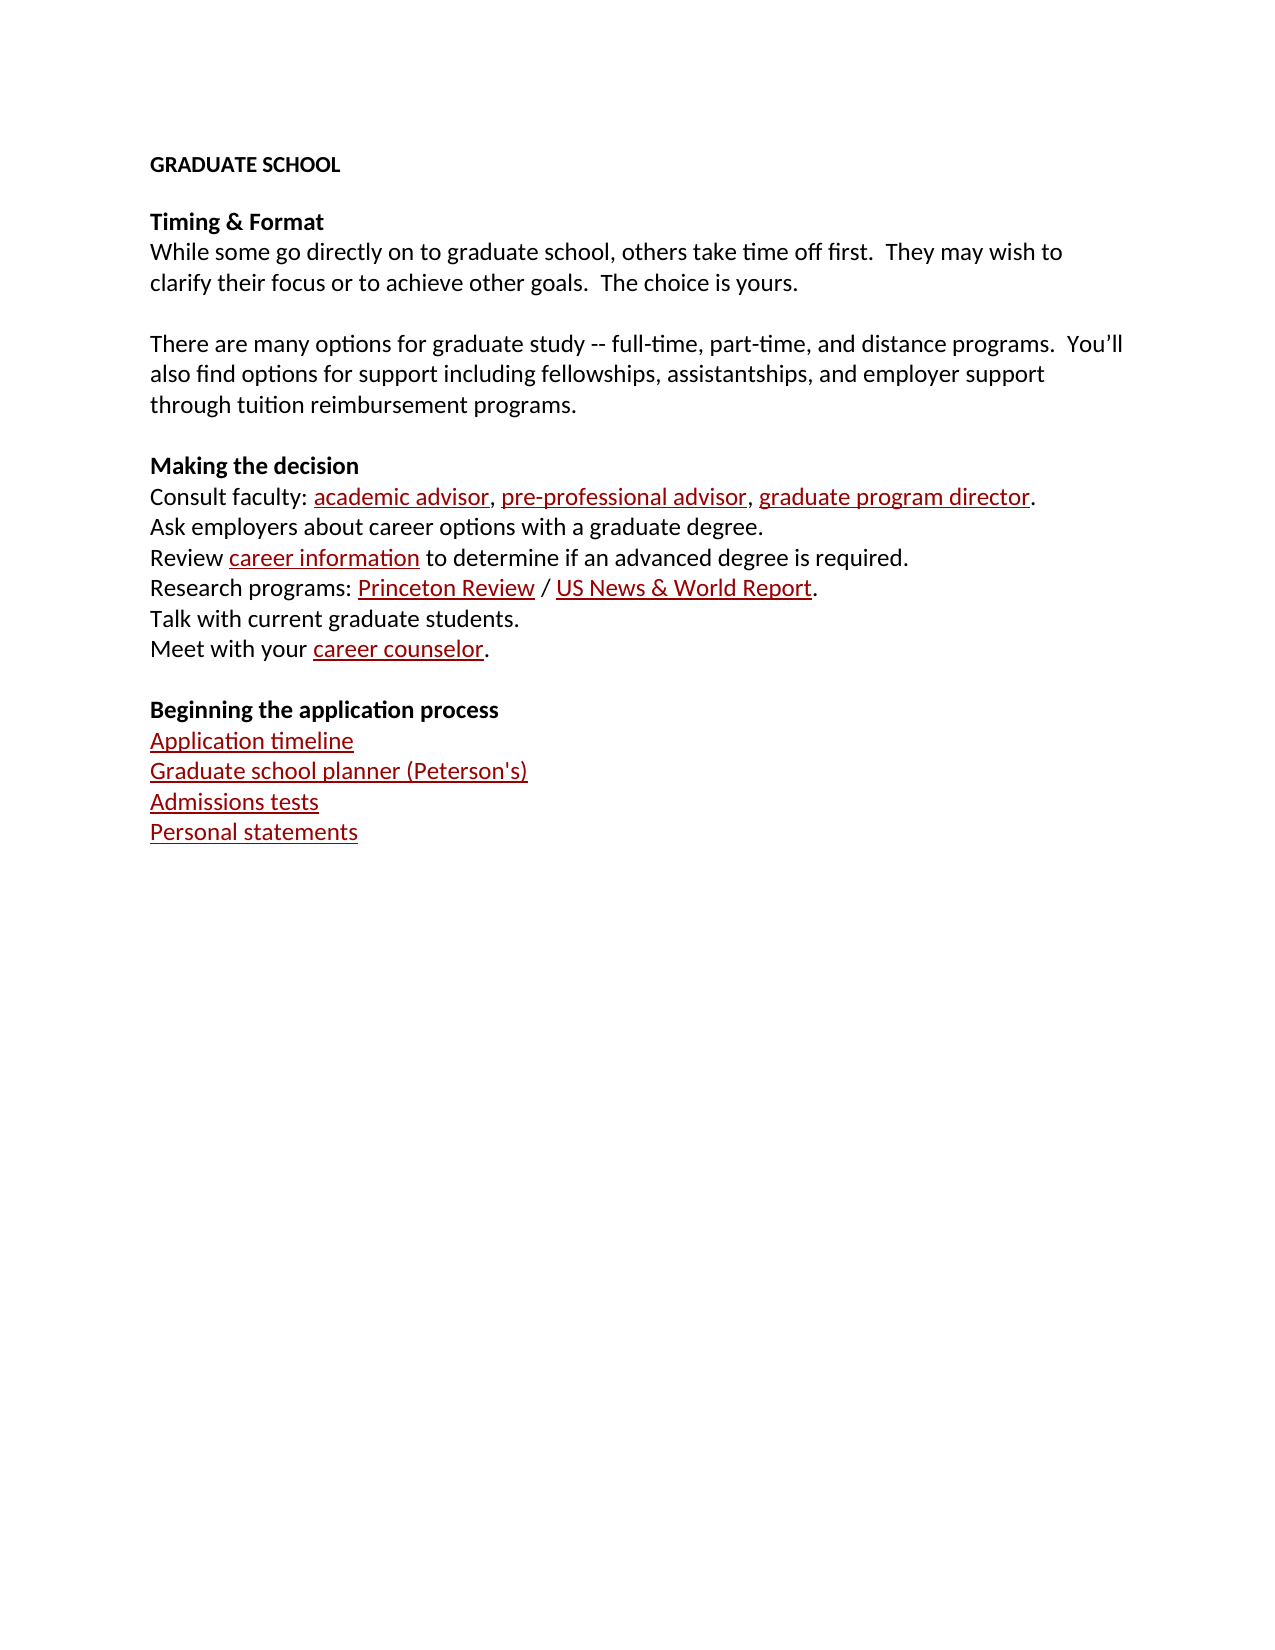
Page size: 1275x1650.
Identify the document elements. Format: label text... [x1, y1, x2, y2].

text Graduate school planner (Peterson's) [150, 755, 1125, 786]
text Research programs: Princeton Review / US News & World Report. [150, 572, 1125, 603]
text Review career information to determine if an advanced degree is required. [150, 542, 1125, 572]
text Making the decision [150, 450, 1125, 481]
text Meet with your career counselor. [150, 633, 1125, 664]
text Application timeline [150, 725, 1125, 755]
text Talk with current graduate students. [150, 603, 1125, 633]
text Ask employers about career options with a graduate degree. [150, 511, 1125, 542]
text Admissions tests [150, 786, 1125, 816]
text Personal statements [150, 816, 1125, 847]
text GRADUATE SCHOOL [150, 150, 1125, 178]
text There are many options for graduate study -- full-time, part-time, and distance programs. You’ll also find options for support including fellowships, assistantships, and employer support through tuition reimbursement programs. [150, 328, 1125, 420]
text Beginning the application process [150, 694, 1125, 725]
text Consult faculty: academic advisor, pre-professional advisor, graduate program director. [150, 481, 1125, 511]
text Timing & Format While some go directly on to graduate school, others take time off first. They may wish to clarify their focus or to achieve other goals. The choice is yours. [150, 206, 1125, 298]
